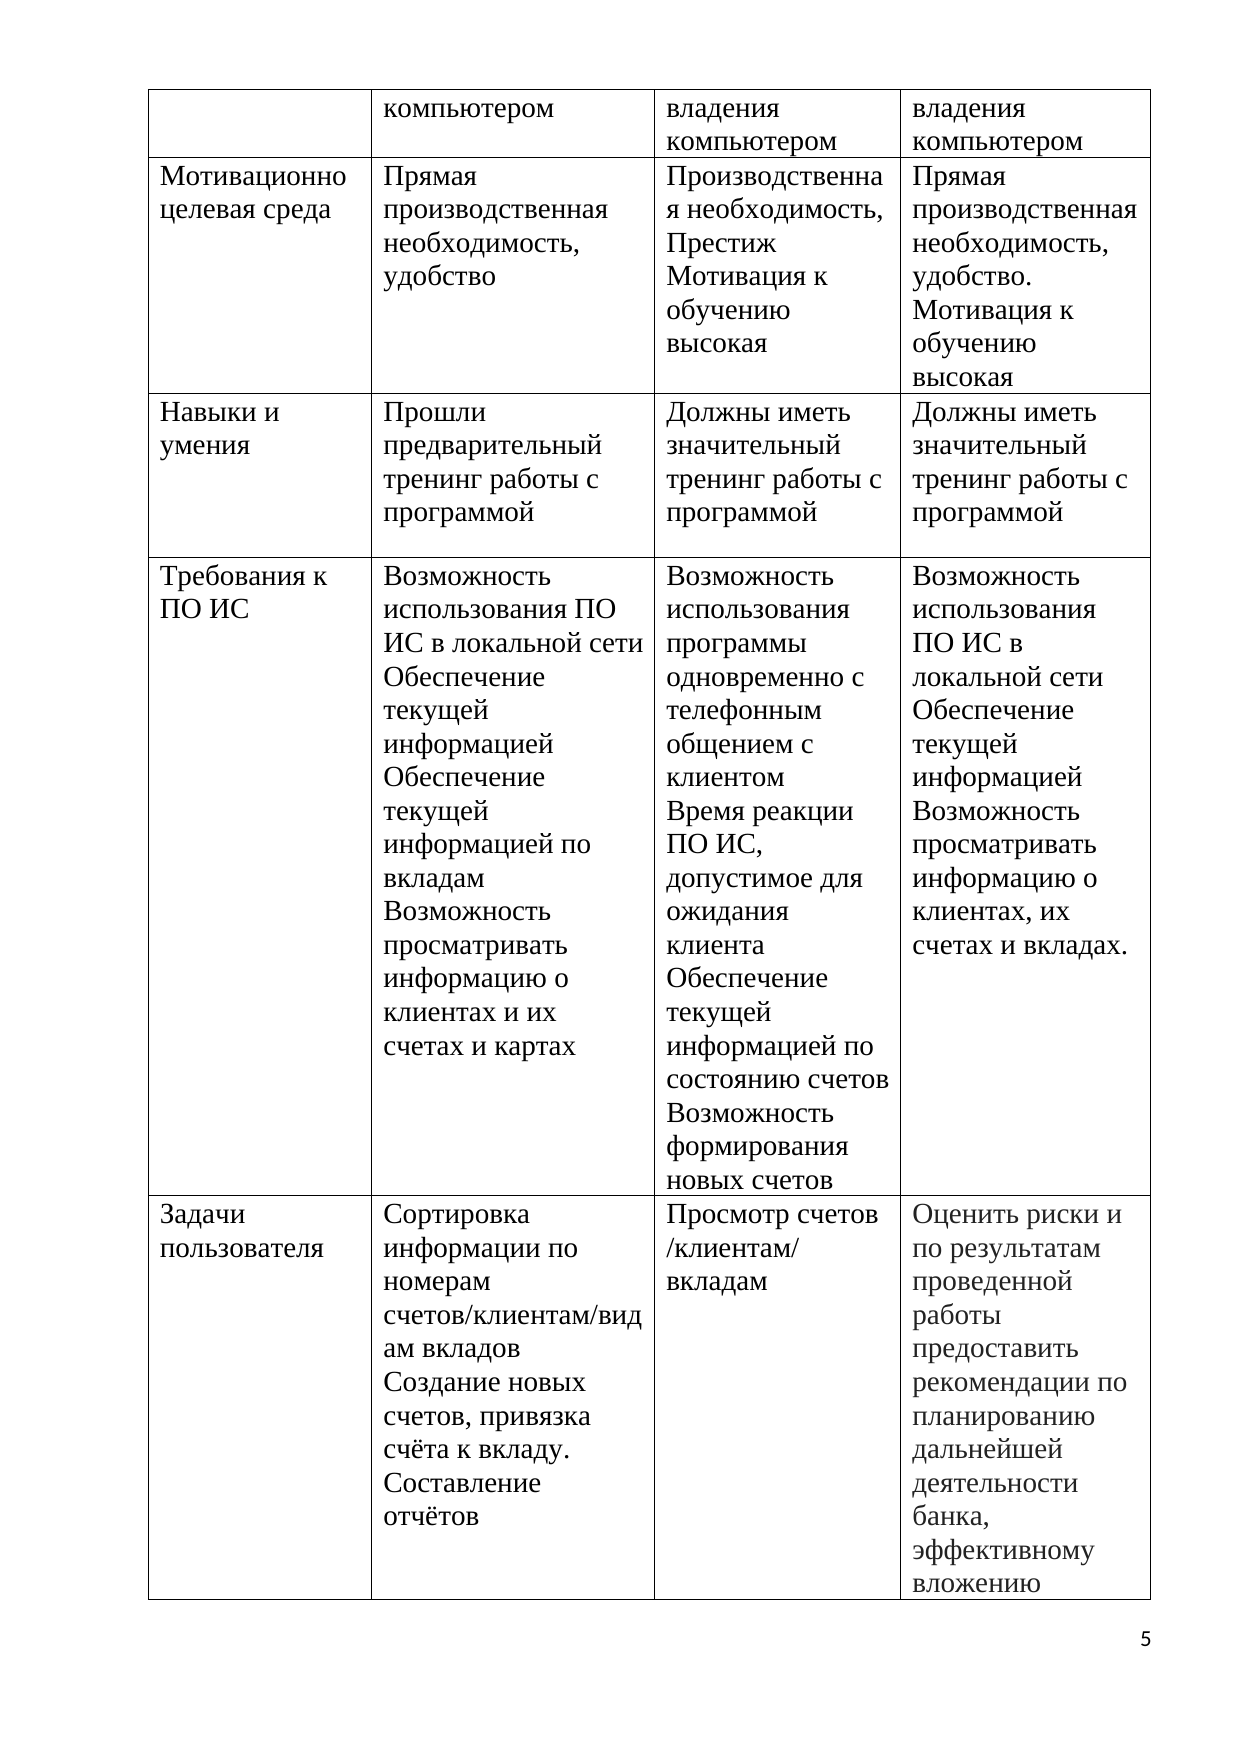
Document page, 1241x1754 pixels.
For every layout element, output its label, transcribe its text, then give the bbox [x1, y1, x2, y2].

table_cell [655, 90, 900, 157]
table_cell Прошли предварительный тренинг работы с программой [372, 394, 654, 557]
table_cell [655, 1196, 900, 1599]
table_cell Требования к ПО ИС [149, 558, 371, 1195]
table_cell Возможность использования ПО ИС в локальной сети Обеспечение текущей информацией Возможность просматривать информацию о клиентах, их счетах и вкладах. [901, 558, 1150, 1195]
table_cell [372, 90, 654, 157]
table_cell Должны иметь значительный тренинг работы с программой [655, 394, 900, 557]
table_cell Навыки и умения [149, 394, 371, 557]
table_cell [901, 90, 1150, 157]
table_cell Прямая производственная необходимость, удобство [372, 158, 654, 393]
table_cell Должны иметь значительный тренинг работы с программой [901, 394, 1150, 557]
table_cell Прямая производственная необходимость, удобство. Мотивация к обучению высокая [901, 158, 1150, 393]
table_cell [149, 90, 371, 157]
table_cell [372, 1196, 654, 1599]
table_cell Возможность использования ПО ИС в локальной сети Обеспечение текущей информацией Обеспечение текущей информацией по вкладам Возможность просматривать информацию о клиентах и их счетах и картах [372, 558, 654, 1195]
table_cell Задачи пользователя [149, 1196, 371, 1599]
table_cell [901, 1196, 1150, 1599]
table_cell Производственная необходимость, Престиж Мотивация к обучению высокая [655, 158, 900, 393]
table_cell Мотивационно целевая среда [149, 158, 371, 393]
table_cell Возможность использования программы одновременно с телефонным общением с клиентом Время реакции ПО ИС, допустимое для ожидания клиента Обеспечение текущей информацией по состоянию счетов Возможность формирования новых счетов [655, 558, 900, 1195]
